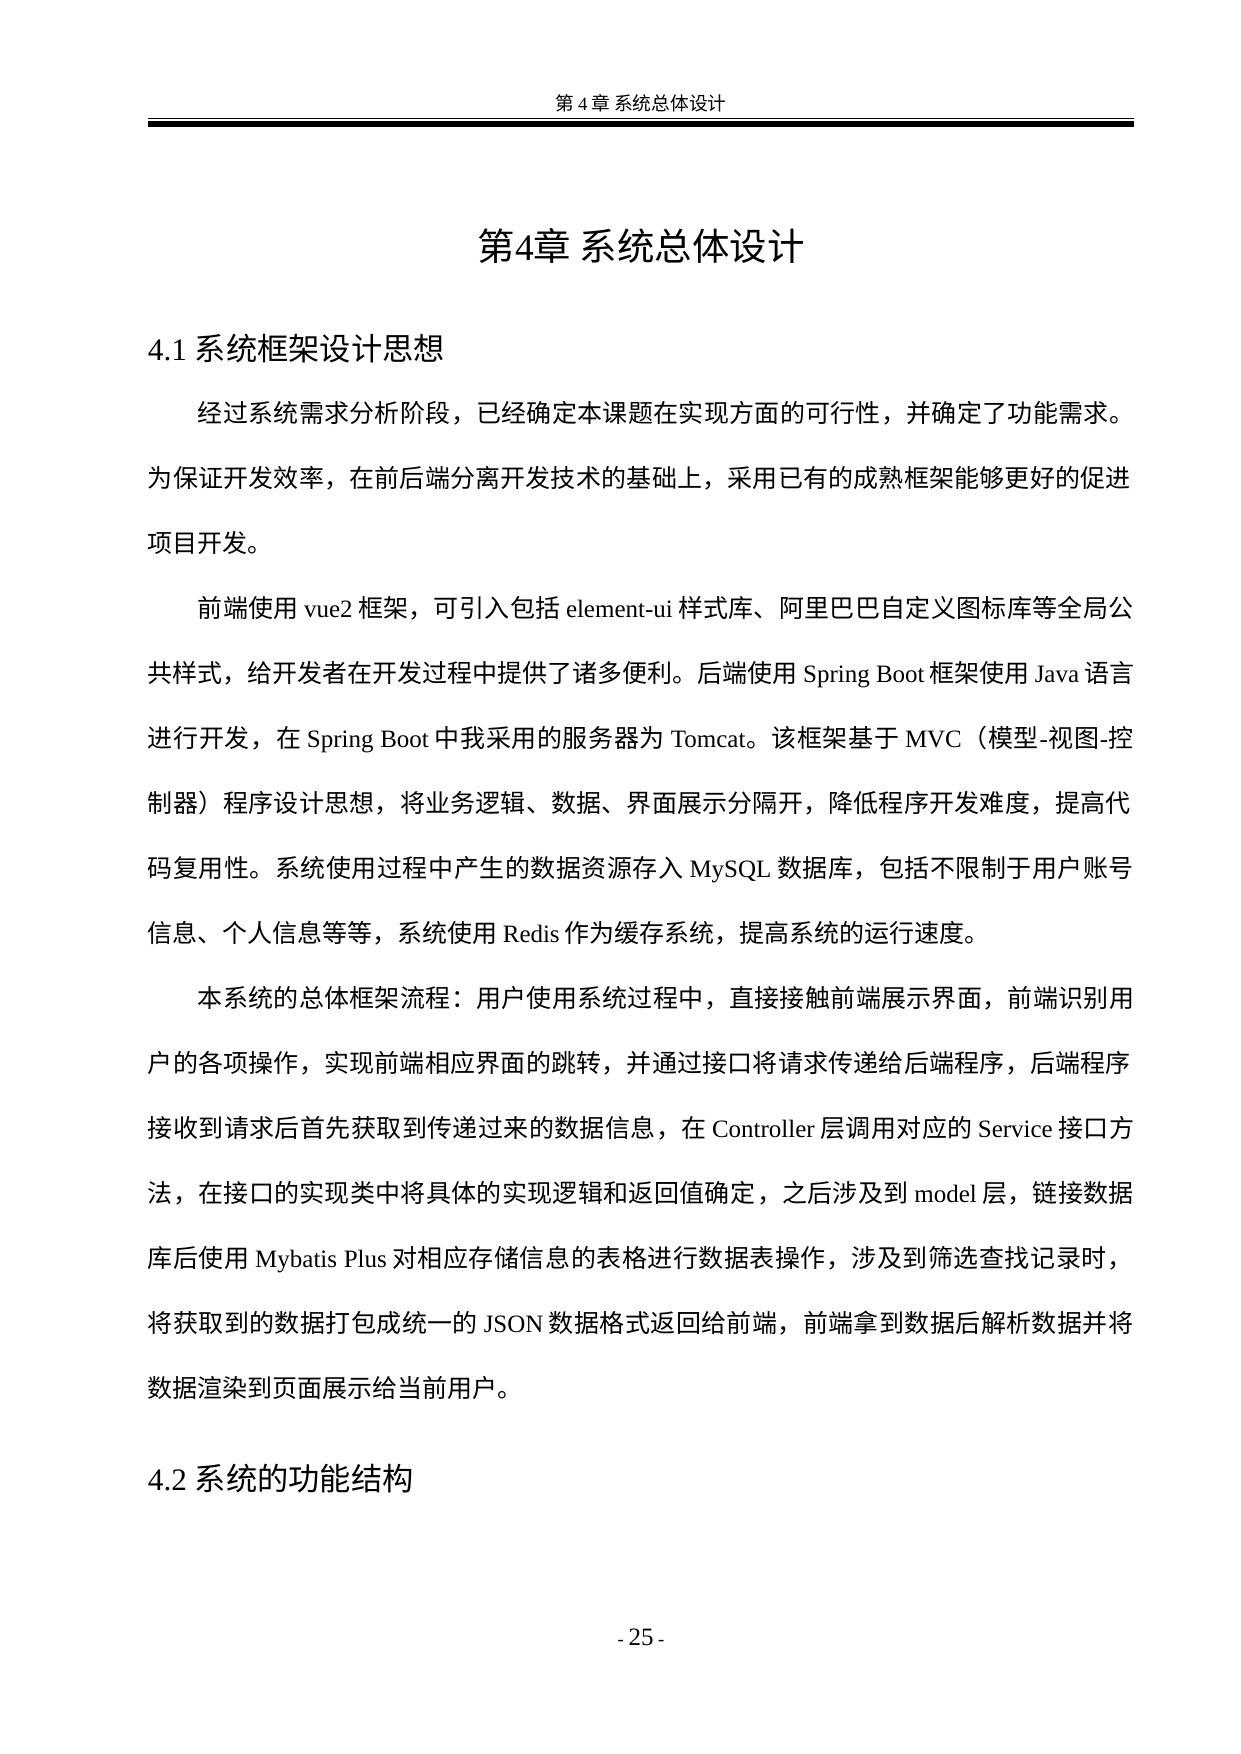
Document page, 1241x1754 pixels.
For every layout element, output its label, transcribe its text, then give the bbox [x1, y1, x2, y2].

text 本系统的总体框架流程：用户使用系统过程中，直接接触前端展示界面，前端识别用户的各项操作，实现前端相应界面的跳转，并通过接口将请求传递给后端程序，后端程序接收到请求后首先获取到传递过来的数据信息，在Controller层调用对应的Service接口方法，在接口的实现类中将具体的实现逻辑和返回值确定，之后涉及到model层，链接数据库后使用Mybatis Plus对相应存储信息的表格进行数据表操作，涉及到筛选查找记录时，将获取到的数据打包成统一的JSON数据格式返回给前端，前端拿到数据后解析数据并将数据渲染到页面展示给当前用户。 [148, 964, 1134, 1419]
subtitle 4.1 系统框架设计思想 [148, 314, 1134, 379]
subtitle 系统总体设计 [148, 212, 1134, 277]
subtitle 4.2 系统的功能结构 [148, 1444, 1134, 1509]
text 前端使用vue2框架，可引入包括element-ui样式库、阿里巴巴自定义图标库等全局公共样式，给开发者在开发过程中提供了诸多便利。后端使用Spring Boot框架使用Java语言进行开发，在Spring Boot中我采用的服务器为Tomcat。该框架基于MVC（模型-视图-控制器）程序设计思想，将业务逻辑、数据、界面展示分隔开，降低程序开发难度，提高代码复用性。系统使用过程中产生的数据资源存入MySQL数据库，包括不限制于用户账号信息、个人信息等等，系统使用Redis作为缓存系统，提高系统的运行速度。 [148, 574, 1134, 964]
text 经过系统需求分析阶段，已经确定本课题在实现方面的可行性，并确定了功能需求。为保证开发效率，在前后端分离开发技术的基础上，采用已有的成熟框架能够更好的促进项目开发。 [148, 379, 1134, 574]
